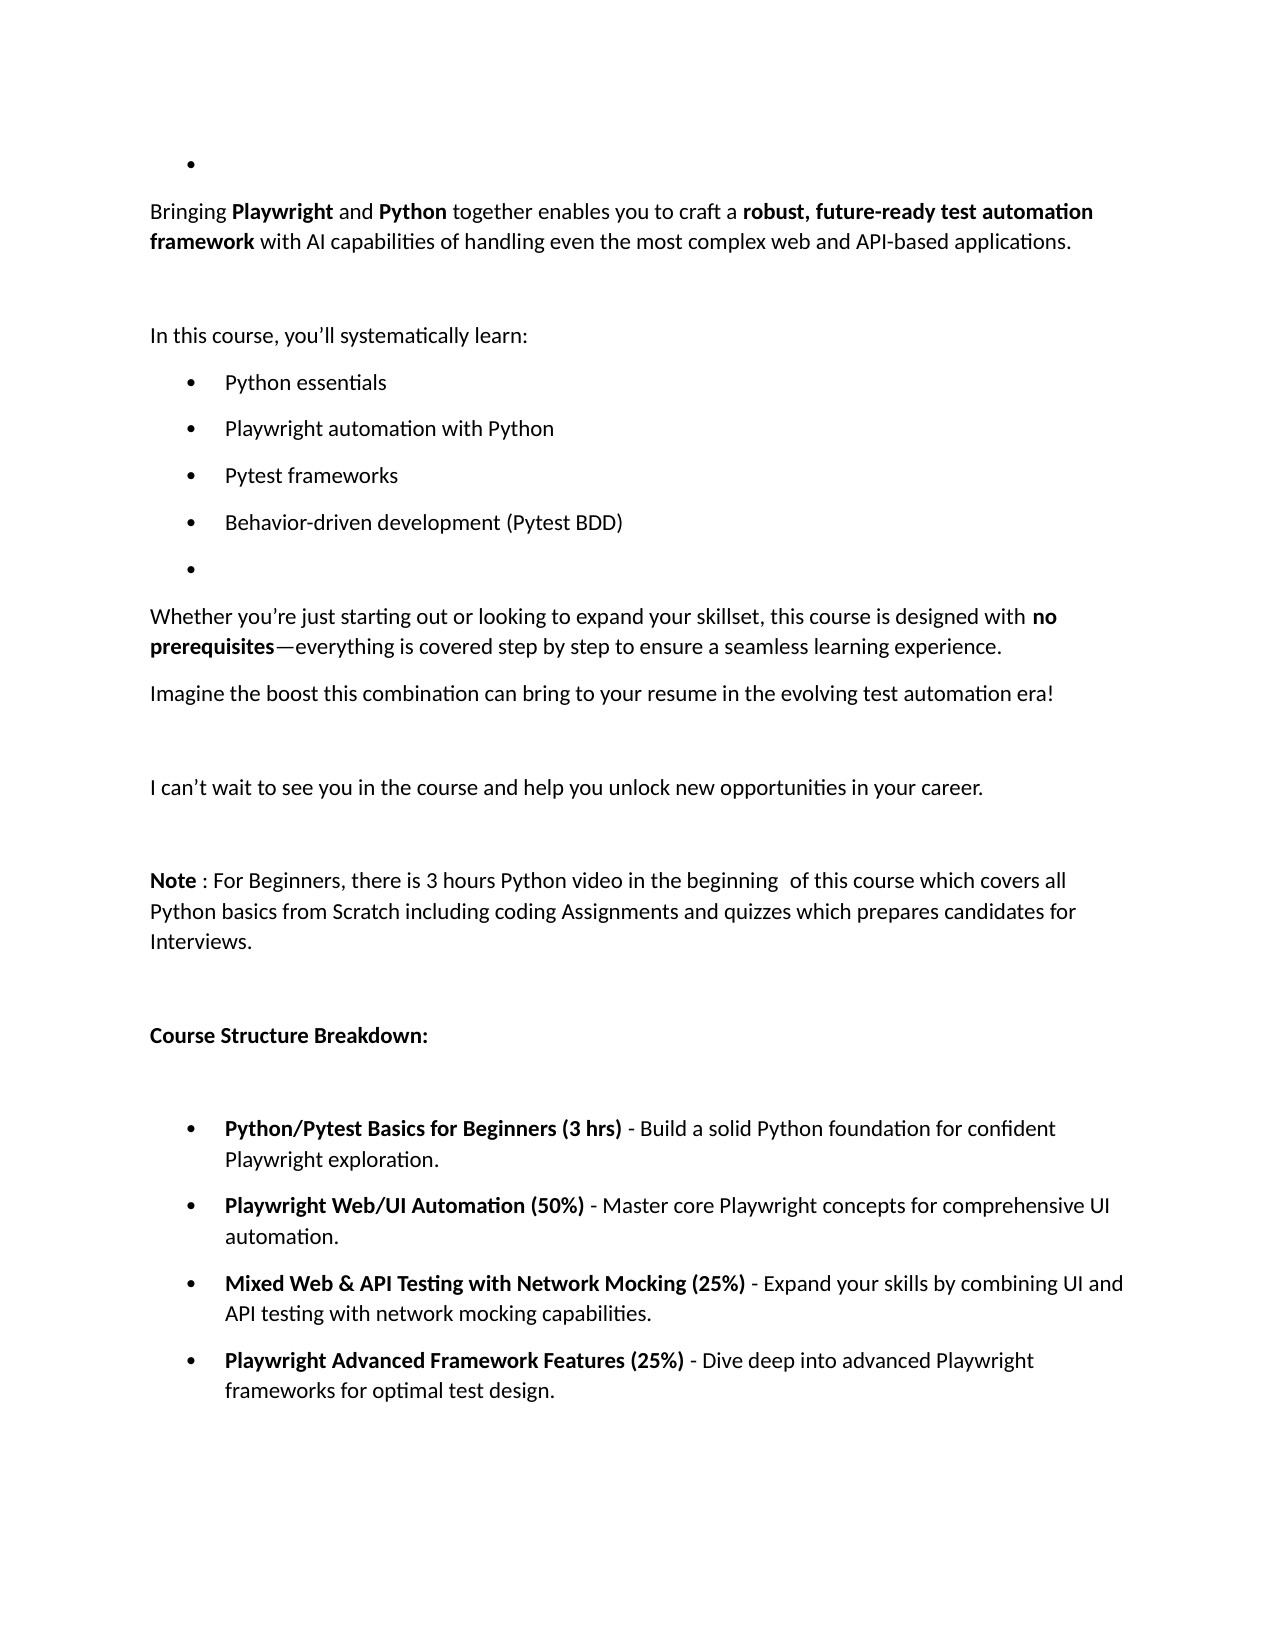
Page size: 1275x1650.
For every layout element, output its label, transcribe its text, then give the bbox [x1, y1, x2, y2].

list Playwright automation with Python [187, 414, 1125, 443]
text Course Structure Breakdown: [150, 1021, 1125, 1049]
text Note : For Beginners, there is 3 hours Python video in the beginning of this course which covers all Python basics from Scratch including coding Assignments and quizzes which prepares candidates for Interviews. [150, 867, 1125, 955]
list Mixed Web & API Testing with Network Mocking (25%) - Expand your skills by combining UI and API testing with network mocking capabilities. [187, 1269, 1125, 1327]
text Imagine the boost this combination can bring to your resume in the evolving test automation era! [150, 679, 1125, 707]
list Behavior-driven development (Pytest BDD) [187, 508, 1125, 536]
text Whether you’re just starting out or looking to expand your skillset, this course is designed with no prerequisites—everything is covered step by step to ensure a seamless learning experience. [150, 602, 1125, 660]
list Playwright Advanced Framework Features (25%) - Dive deep into advanced Playwright frameworks for optimal test design. [187, 1346, 1125, 1404]
list Pytest frameworks [187, 461, 1125, 489]
list Playwright Web/UI Automation (50%) - Master core Playwright concepts for comprehensive UI automation. [187, 1192, 1125, 1250]
text Bringing Playwright and Python together enables you to craft a robust, future-ready test automation framework with AI capabilities of handling even the most complex web and API-based applications. [150, 197, 1125, 255]
list Python essentials [187, 368, 1125, 396]
list Python/Pytest Basics for Beginners (3 hrs) - Build a solid Python foundation for confident Playwright exploration. [187, 1114, 1125, 1173]
text I can’t wait to see you in the course and help you unlock new opportunities in your career. [150, 773, 1125, 801]
text In this course, you’ll systematically learn: [150, 321, 1125, 349]
